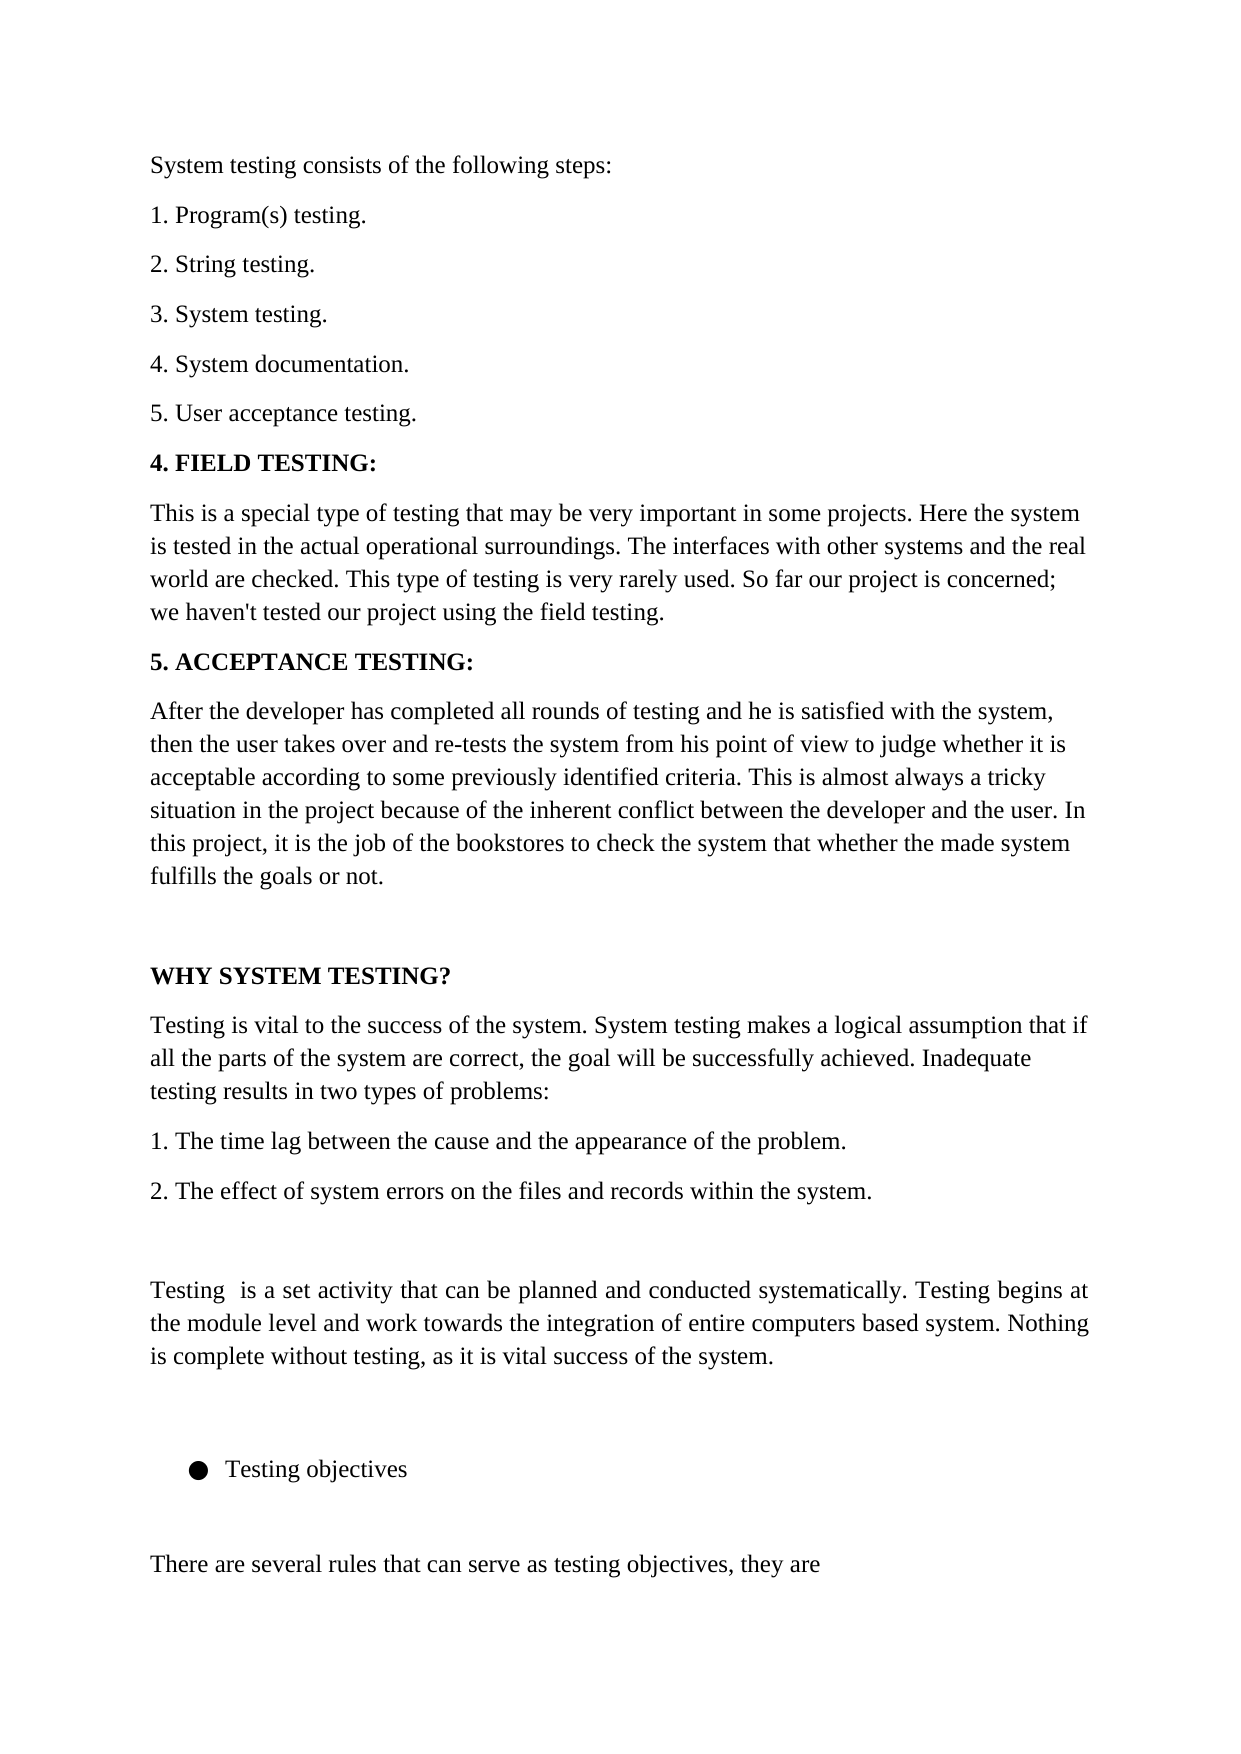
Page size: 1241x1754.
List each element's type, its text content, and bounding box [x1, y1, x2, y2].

text 2. The effect of system errors on the files and records within the system. [150, 1176, 1090, 1204]
text WHY SYSTEM TESTING? [150, 961, 1090, 989]
text This is a special type of testing that may be very important in some projects. Here the system is tested in the actual operational surroundings. The interfaces with other systems and the real world are checked. This type of testing is very rarely used. So far our project is concerned; we haven't tested our project using the field testing. [150, 498, 1090, 626]
text 2. String testing. [150, 249, 1090, 278]
text Testing is vital to the success of the system. System testing makes a logical assumption that if all the parts of the system are correct, the goal will be successfully achieved. Inadequate testing results in two types of problems: [150, 1010, 1090, 1105]
text After the developer has completed all rounds of testing and he is satisfied with the system, then the user takes over and re-tests the system from his point of view to judge whether it is acceptable according to some previously identified criteria. This is almost always a tricky situation in the project because of the inherent conflict between the developer and the user. In this project, it is the job of the bookstores to check the system that whether the made system fulfills the goals or not. [150, 696, 1090, 890]
text System testing consists of the following steps: [150, 150, 1090, 179]
text 1. Program(s) testing. [150, 200, 1090, 228]
text 3. System testing. [150, 299, 1090, 328]
text There are several rules that can serve as testing objectives, they are [150, 1549, 1090, 1578]
text 5. ACCEPTANCE TESTING: [150, 647, 1090, 675]
text 1. The time lag between the cause and the appearance of the problem. [150, 1126, 1090, 1155]
text 4. FIELD TESTING: [150, 448, 1090, 477]
text 5. User acceptance testing. [150, 398, 1090, 427]
list Testing objectives [187, 1441, 1090, 1492]
text Testing is a set activity that can be planned and conducted systematically. Testing begins at the module level and work towards the integration of entire computers based system. Nothing is complete without testing, as it is vital success of the system. [150, 1275, 1090, 1370]
text 4. System documentation. [150, 349, 1090, 377]
